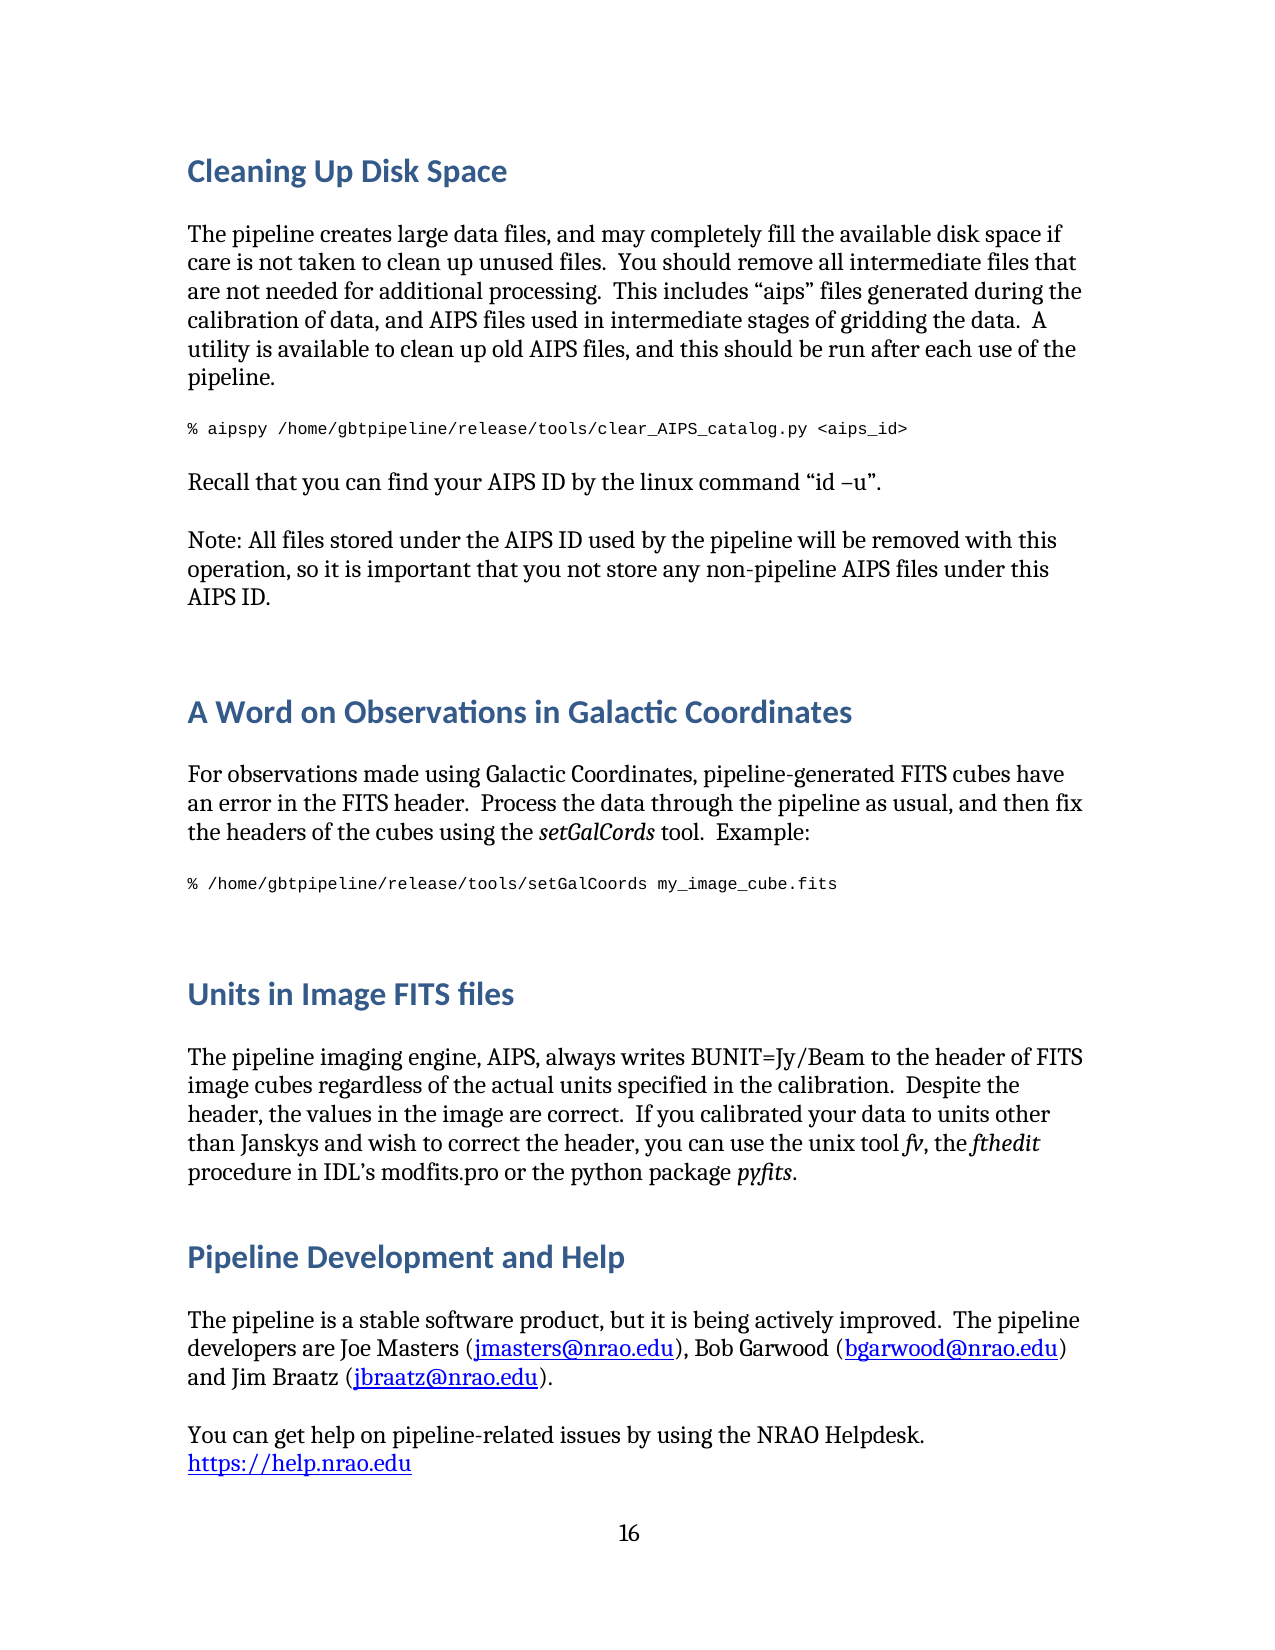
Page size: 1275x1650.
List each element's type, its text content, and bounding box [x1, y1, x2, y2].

text You can get help on pipeline-related issues by using the NRAO Helpdesk. [187, 1421, 1087, 1449]
subtitle Cleaning Up Disk Space [187, 150, 1087, 191]
subtitle Units in Image FITS files [187, 973, 1087, 1014]
text The pipeline is a stable software product, but it is being actively improved. The pipeline developers are Joe Masters (jmasters@nrao.edu), Bob Garwood (bgarwood@nrao.edu) and Jim Braatz (jbraatz@nrao.edu). [187, 1306, 1087, 1392]
text For observations made using Galactic Coordinates, pipeline-generated FITS cubes have an error in the FITS header. Process the data through the pipeline as usual, and then fix the headers of the cubes using the setGalCords tool. Example: [187, 760, 1087, 847]
text https://help.nrao.edu [187, 1449, 1087, 1478]
text Recall that you can find your AIPS ID by the linux command “id –u”. [187, 468, 1087, 497]
subtitle Pipeline Development and Help [187, 1236, 1087, 1277]
text Note: All files stored under the AIPS ID used by the pipeline will be removed with this operation, so it is important that you not store any non-pipeline AIPS files under this AIPS ID. [187, 526, 1087, 612]
subtitle A Word on Observations in Galactic Coordinates [187, 691, 1087, 732]
text % aipspy /home/gbtpipeline/release/tools/clear_AIPS_catalog.py <aips_id> [187, 421, 1087, 439]
text % /home/gbtpipeline/release/tools/setGalCoords my_image_cube.fits [187, 875, 1087, 894]
